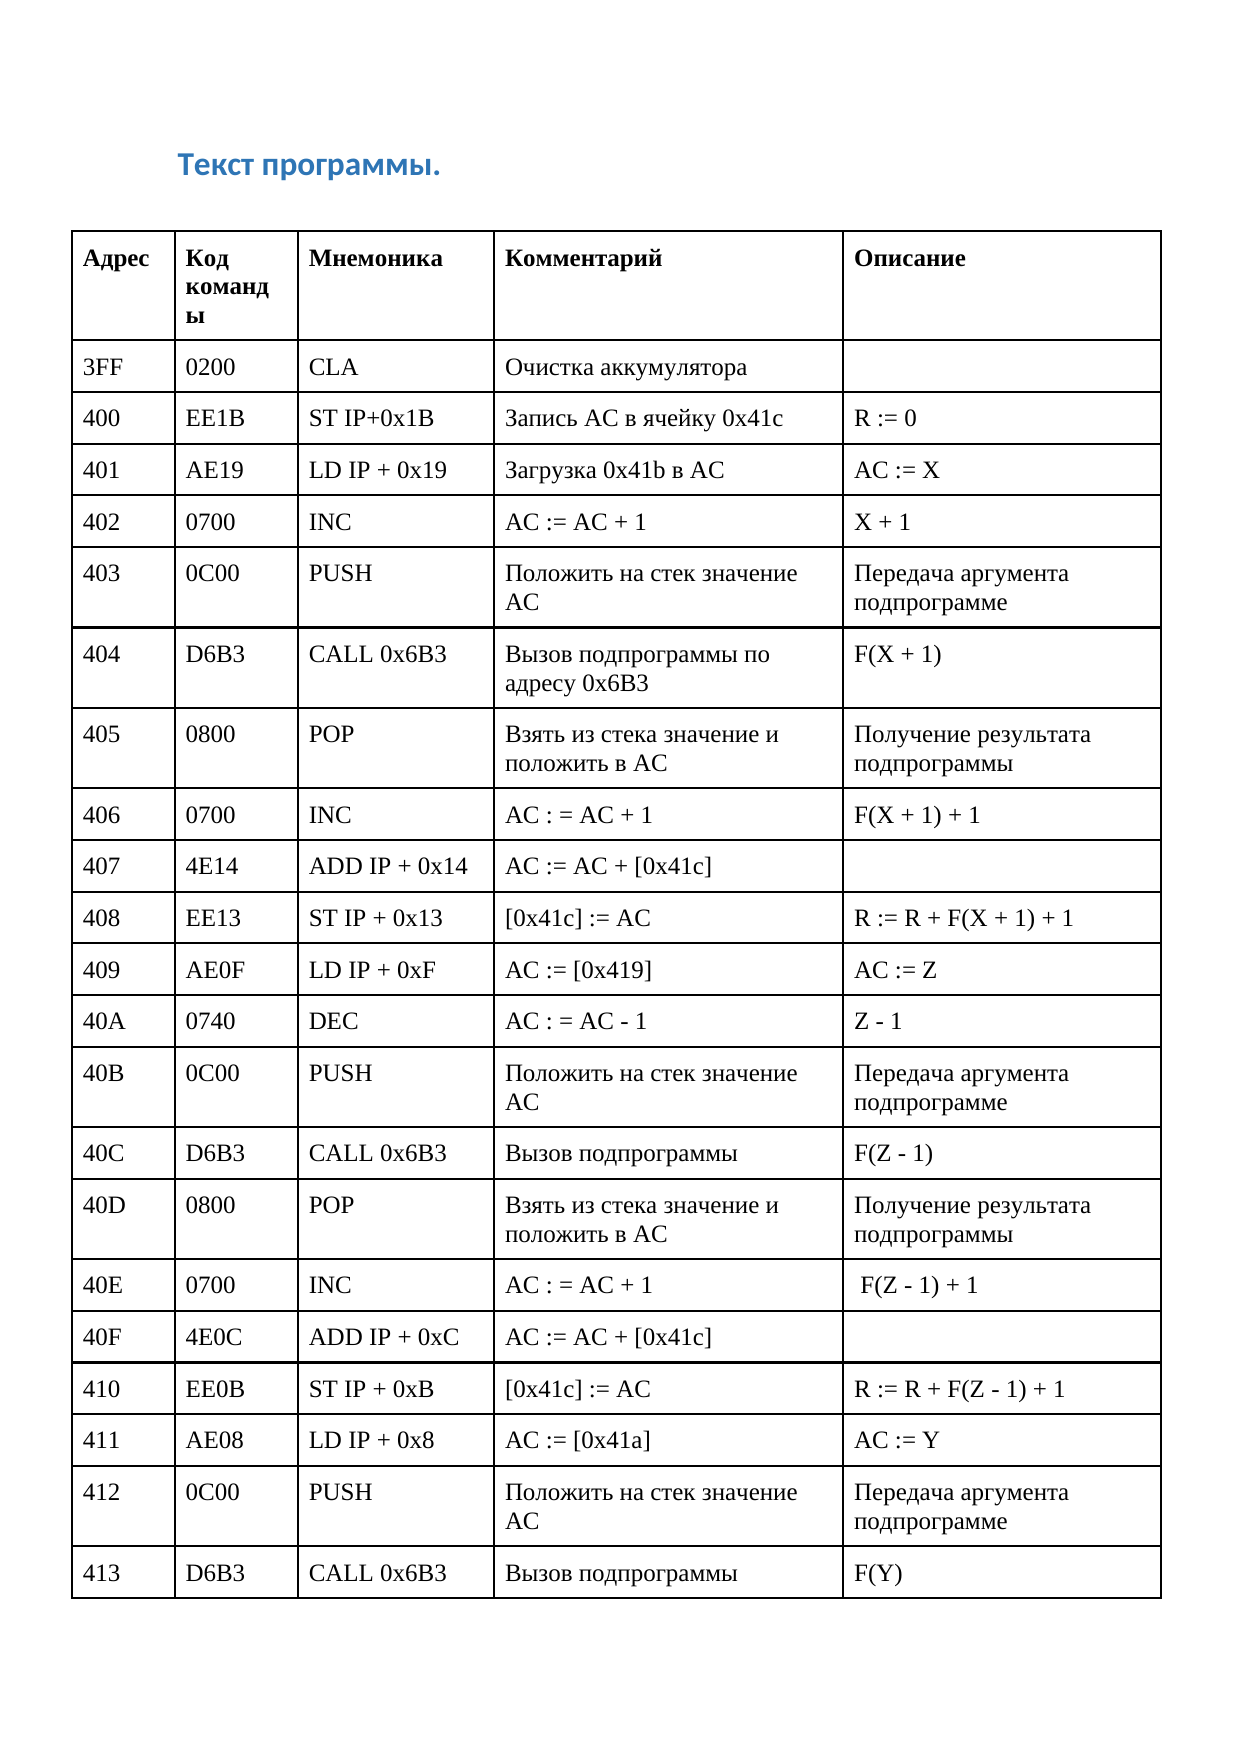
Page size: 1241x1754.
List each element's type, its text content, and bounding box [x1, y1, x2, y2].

table_cell 405 [73, 709, 174, 787]
table_cell [844, 341, 1160, 391]
table_cell POP [299, 1180, 493, 1258]
table_cell [844, 1312, 1160, 1361]
table_cell 402 [73, 496, 174, 546]
table_cell 0C00 [176, 548, 297, 626]
table_cell F(Z - 1) + 1 [844, 1260, 1160, 1310]
table_cell Получение результата подпрограммы [844, 709, 1160, 787]
table_cell F(X + 1) [844, 629, 1160, 707]
table_cell 0200 [176, 341, 297, 391]
table_cell AC : = AC + 1 [495, 1260, 842, 1310]
table_cell X + 1 [844, 496, 1160, 546]
table_cell 40D [73, 1180, 174, 1258]
table_cell INC [299, 1260, 493, 1310]
table_cell Очистка аккумулятора [495, 341, 842, 391]
table_cell ST IP + 0x13 [299, 893, 493, 942]
table_cell Передача аргумента подпрограмме [844, 1048, 1160, 1126]
table_cell AC := Z [844, 944, 1160, 994]
table_cell 410 [73, 1364, 174, 1413]
table_cell Взять из стека значение и положить в AC [495, 709, 842, 787]
table_cell AC : = AC - 1 [495, 996, 842, 1046]
table_cell 404 [73, 629, 174, 707]
table_cell 0700 [176, 789, 297, 839]
table_cell F(X + 1) + 1 [844, 789, 1160, 839]
table_cell CALL 0x6B3 [299, 1547, 493, 1597]
table_cell 413 [73, 1547, 174, 1597]
table_cell 409 [73, 944, 174, 994]
table_header Адрес [73, 232, 174, 339]
table_cell Положить на стек значение AC [495, 548, 842, 626]
table_cell LD IP + 0x19 [299, 445, 493, 494]
table_cell Положить на стек значение AC [495, 1048, 842, 1126]
table_cell 407 [73, 841, 174, 891]
table_cell PUSH [299, 1467, 493, 1545]
table_cell 40B [73, 1048, 174, 1126]
table_cell AE0F [176, 944, 297, 994]
table_cell 0700 [176, 1260, 297, 1310]
table_cell 406 [73, 789, 174, 839]
table_cell Получение результата подпрограммы [844, 1180, 1160, 1258]
table_cell 0C00 [176, 1048, 297, 1126]
table_header Код команды [176, 232, 297, 339]
table_cell 412 [73, 1467, 174, 1545]
table_cell LD IP + 0xF [299, 944, 493, 994]
table_cell AE19 [176, 445, 297, 494]
table_cell Z - 1 [844, 996, 1160, 1046]
table_cell AE08 [176, 1415, 297, 1465]
table_cell LD IP + 0x8 [299, 1415, 493, 1465]
table_cell AC := AC + [0x41c] [495, 1312, 842, 1361]
table_cell R := R + F(X + 1) + 1 [844, 893, 1160, 942]
table_cell AC : = AC + 1 [495, 789, 842, 839]
table_cell AC := [0x419] [495, 944, 842, 994]
table_cell 40C [73, 1128, 174, 1178]
table_cell F(Y) [844, 1547, 1160, 1597]
table_cell 400 [73, 393, 174, 443]
table_cell 40A [73, 996, 174, 1046]
table_cell 411 [73, 1415, 174, 1465]
table_cell ADD IP + 0x14 [299, 841, 493, 891]
table_cell [844, 841, 1160, 891]
table_cell CALL 0x6B3 [299, 1128, 493, 1178]
table_cell 408 [73, 893, 174, 942]
table_cell AC := AC + 1 [495, 496, 842, 546]
table_cell Вызов подпрограммы по адресу 0x6B3 [495, 629, 842, 707]
table_cell D6B3 [176, 1128, 297, 1178]
table_cell D6B3 [176, 1547, 297, 1597]
table_cell D6B3 [176, 629, 297, 707]
table_cell 401 [73, 445, 174, 494]
table_header Мнемоника [299, 232, 493, 339]
table_cell AC := Y [844, 1415, 1160, 1465]
table_cell ST IP + 0xB [299, 1364, 493, 1413]
table_cell 0800 [176, 709, 297, 787]
table_header Комментарий [495, 232, 842, 339]
table_cell EE0B [176, 1364, 297, 1413]
table_cell Вызов подпрограммы [495, 1547, 842, 1597]
table_cell AC := X [844, 445, 1160, 494]
table_cell 40F [73, 1312, 174, 1361]
table_cell PUSH [299, 1048, 493, 1126]
table_cell DEC [299, 996, 493, 1046]
table_cell F(Z - 1) [844, 1128, 1160, 1178]
table_cell 0700 [176, 496, 297, 546]
table_cell CLA [299, 341, 493, 391]
table_cell 0740 [176, 996, 297, 1046]
table_header Описание [844, 232, 1160, 339]
table_cell 4E14 [176, 841, 297, 891]
table_cell Передача аргумента подпрограмме [844, 548, 1160, 626]
table_cell R := 0 [844, 393, 1160, 443]
table_cell PUSH [299, 548, 493, 626]
table_cell EE13 [176, 893, 297, 942]
table_cell ADD IP + 0xC [299, 1312, 493, 1361]
subtitle Текст программы. [177, 143, 1152, 184]
table_cell CALL 0x6B3 [299, 629, 493, 707]
table_cell INC [299, 496, 493, 546]
table_cell EE1B [176, 393, 297, 443]
table_cell 0C00 [176, 1467, 297, 1545]
table_cell Положить на стек значение AC [495, 1467, 842, 1545]
table_cell POP [299, 709, 493, 787]
table_cell Вызов подпрограммы [495, 1128, 842, 1178]
table_cell 0800 [176, 1180, 297, 1258]
table_cell AC := AC + [0x41c] [495, 841, 842, 891]
table_cell R := R + F(Z - 1) + 1 [844, 1364, 1160, 1413]
table_cell 403 [73, 548, 174, 626]
table_cell [0x41c] := AC [495, 893, 842, 942]
table_cell 3FF [73, 341, 174, 391]
table_cell Загрузка 0x41b в AC [495, 445, 842, 494]
table_cell AC := [0x41a] [495, 1415, 842, 1465]
table_cell Запись AC в ячейку 0x41c [495, 393, 842, 443]
table_cell ST IP+0x1B [299, 393, 493, 443]
table_cell 40E [73, 1260, 174, 1310]
table_cell Взять из стека значение и положить в AC [495, 1180, 842, 1258]
table_cell Передача аргумента подпрограмме [844, 1467, 1160, 1545]
table_cell [0x41c] := AC [495, 1364, 842, 1413]
table_cell INC [299, 789, 493, 839]
table_cell 4E0C [176, 1312, 297, 1361]
